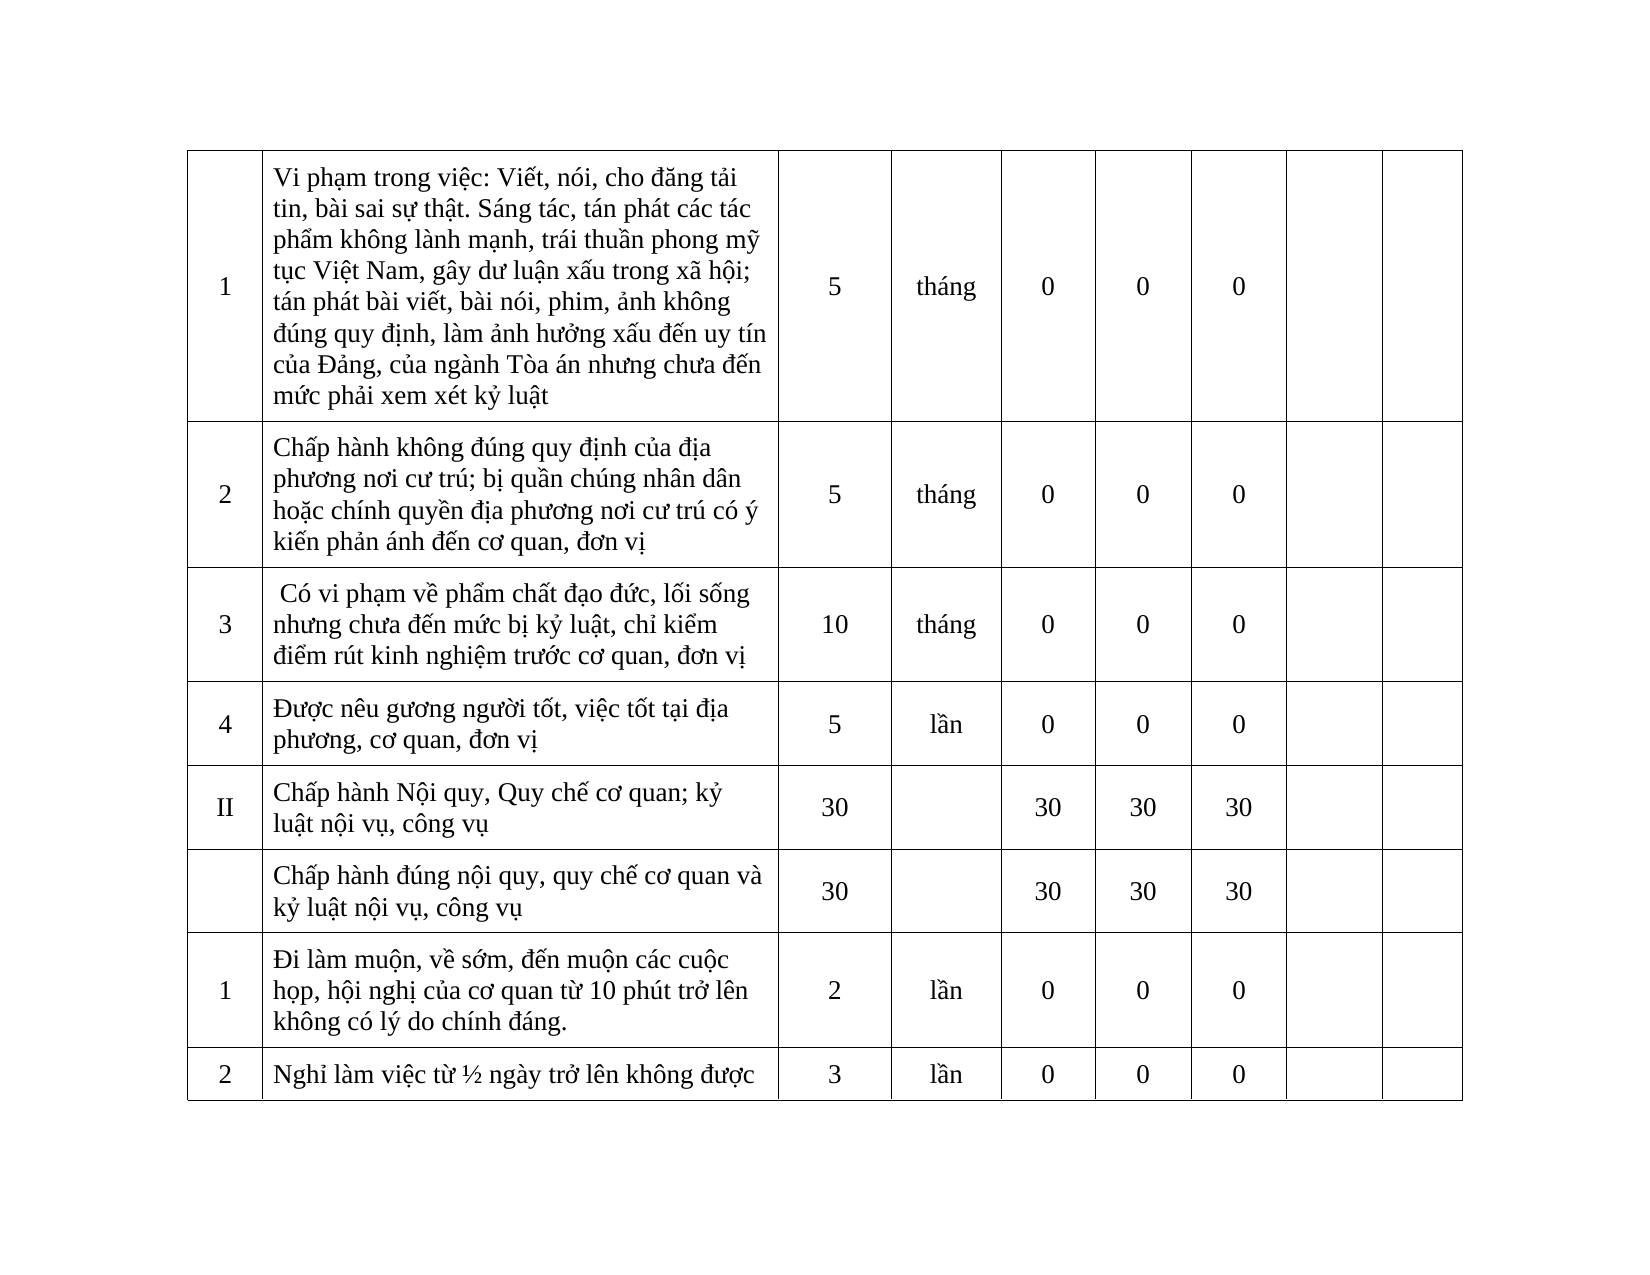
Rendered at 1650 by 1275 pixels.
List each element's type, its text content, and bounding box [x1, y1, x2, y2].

table_cell 0 [1192, 568, 1286, 681]
table_cell 0 [1192, 1048, 1286, 1099]
table_cell 0 [1192, 933, 1286, 1047]
table_cell [1287, 1048, 1382, 1099]
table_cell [263, 1048, 778, 1099]
table_cell II [188, 766, 262, 848]
table_cell 1 [188, 151, 262, 421]
table_cell [1287, 933, 1382, 1047]
table_cell [1383, 933, 1462, 1047]
table_cell lần [892, 933, 1001, 1047]
table_cell 1 [188, 933, 262, 1047]
table_cell 30 [1002, 850, 1095, 932]
table_cell 0 [1096, 682, 1191, 765]
table_cell 30 [1192, 850, 1286, 932]
table_cell [188, 850, 262, 932]
table_cell 30 [1002, 766, 1095, 848]
table_cell 5 [779, 682, 891, 765]
table_cell 0 [1002, 682, 1095, 765]
table_cell 10 [779, 568, 891, 681]
table_cell 30 [779, 850, 891, 932]
table_cell Đi làm muộn, về sớm, đến muộn các cuộc họp, hội nghị của cơ quan từ 10 phút trở lên không có lý do chính đáng. [263, 933, 778, 1047]
table_cell 0 [1002, 568, 1095, 681]
table_cell 30 [1096, 766, 1191, 848]
table_cell lần [892, 682, 1001, 765]
table_cell 2 [188, 1048, 262, 1099]
table_cell 5 [779, 151, 891, 421]
table_cell 30 [1192, 766, 1286, 848]
table_cell [1287, 422, 1382, 566]
table_cell 30 [779, 766, 891, 848]
table_cell 3 [188, 568, 262, 681]
table_cell 0 [1002, 422, 1095, 566]
table_cell 5 [779, 422, 891, 566]
table_cell [1383, 682, 1462, 765]
table_cell 0 [1192, 682, 1286, 765]
table_cell lần [892, 1048, 1001, 1099]
table_cell 0 [1096, 151, 1191, 421]
table_cell Chấp hành đúng nội quy, quy chế cơ quan và kỷ luật nội vụ, công vụ [263, 850, 778, 932]
table_cell [1383, 850, 1462, 932]
table_cell Vi phạm trong việc: Viết, nói, cho đăng tải tin, bài sai sự thật. Sáng tác, tán phát các tác phẩm không lành mạnh, trái thuần phong mỹ tục Việt Nam, gây dư luận xấu trong xã hội; tán phát bài viết, bài nói, phim, ảnh không đúng quy định, làm ảnh hưởng xấu đến uy tín của Đảng, của ngành Tòa án nhưng chưa đến mức phải xem xét kỷ luật [263, 151, 778, 421]
table_cell 0 [1096, 422, 1191, 566]
table_cell Chấp hành Nội quy, Quy chế cơ quan; kỷ luật nội vụ, công vụ [263, 766, 778, 848]
table_cell 0 [1096, 933, 1191, 1047]
table_cell 0 [1002, 1048, 1095, 1099]
table_cell [1287, 151, 1382, 421]
table_cell 0 [1192, 422, 1286, 566]
table_cell 0 [1192, 151, 1286, 421]
table_cell 0 [1002, 151, 1095, 421]
table_cell [892, 850, 1001, 932]
table_cell 2 [188, 422, 262, 566]
table_cell [1287, 568, 1382, 681]
table_cell [1383, 1048, 1462, 1099]
table_cell [1383, 151, 1462, 421]
table_cell [1383, 422, 1462, 566]
table_cell [1383, 568, 1462, 681]
table_cell 4 [188, 682, 262, 765]
table_cell tháng [892, 422, 1001, 566]
table_cell 30 [1096, 850, 1191, 932]
table_cell [1383, 766, 1462, 848]
table_cell [1287, 850, 1382, 932]
table_cell tháng [892, 151, 1001, 421]
table_cell 0 [1096, 568, 1191, 681]
table_cell 0 [1096, 1048, 1191, 1099]
table_cell Có vi phạm về phẩm chất đạo đức, lối sống nhưng chưa đến mức bị kỷ luật, chỉ kiểm điểm rút kinh nghiệm trước cơ quan, đơn vị [263, 568, 778, 681]
table_cell Được nêu gương người tốt, việc tốt tại địa phương, cơ quan, đơn vị [263, 682, 778, 765]
table_cell tháng [892, 568, 1001, 681]
table_cell 3 [779, 1048, 891, 1099]
table_cell [1287, 766, 1382, 848]
table_cell [892, 766, 1001, 848]
table_cell Chấp hành không đúng quy định của địa phương nơi cư trú; bị quần chúng nhân dân hoặc chính quyền địa phương nơi cư trú có ý kiến phản ánh đến cơ quan, đơn vị [263, 422, 778, 566]
table_cell [1287, 682, 1382, 765]
table_cell 0 [1002, 933, 1095, 1047]
table_cell 2 [779, 933, 891, 1047]
